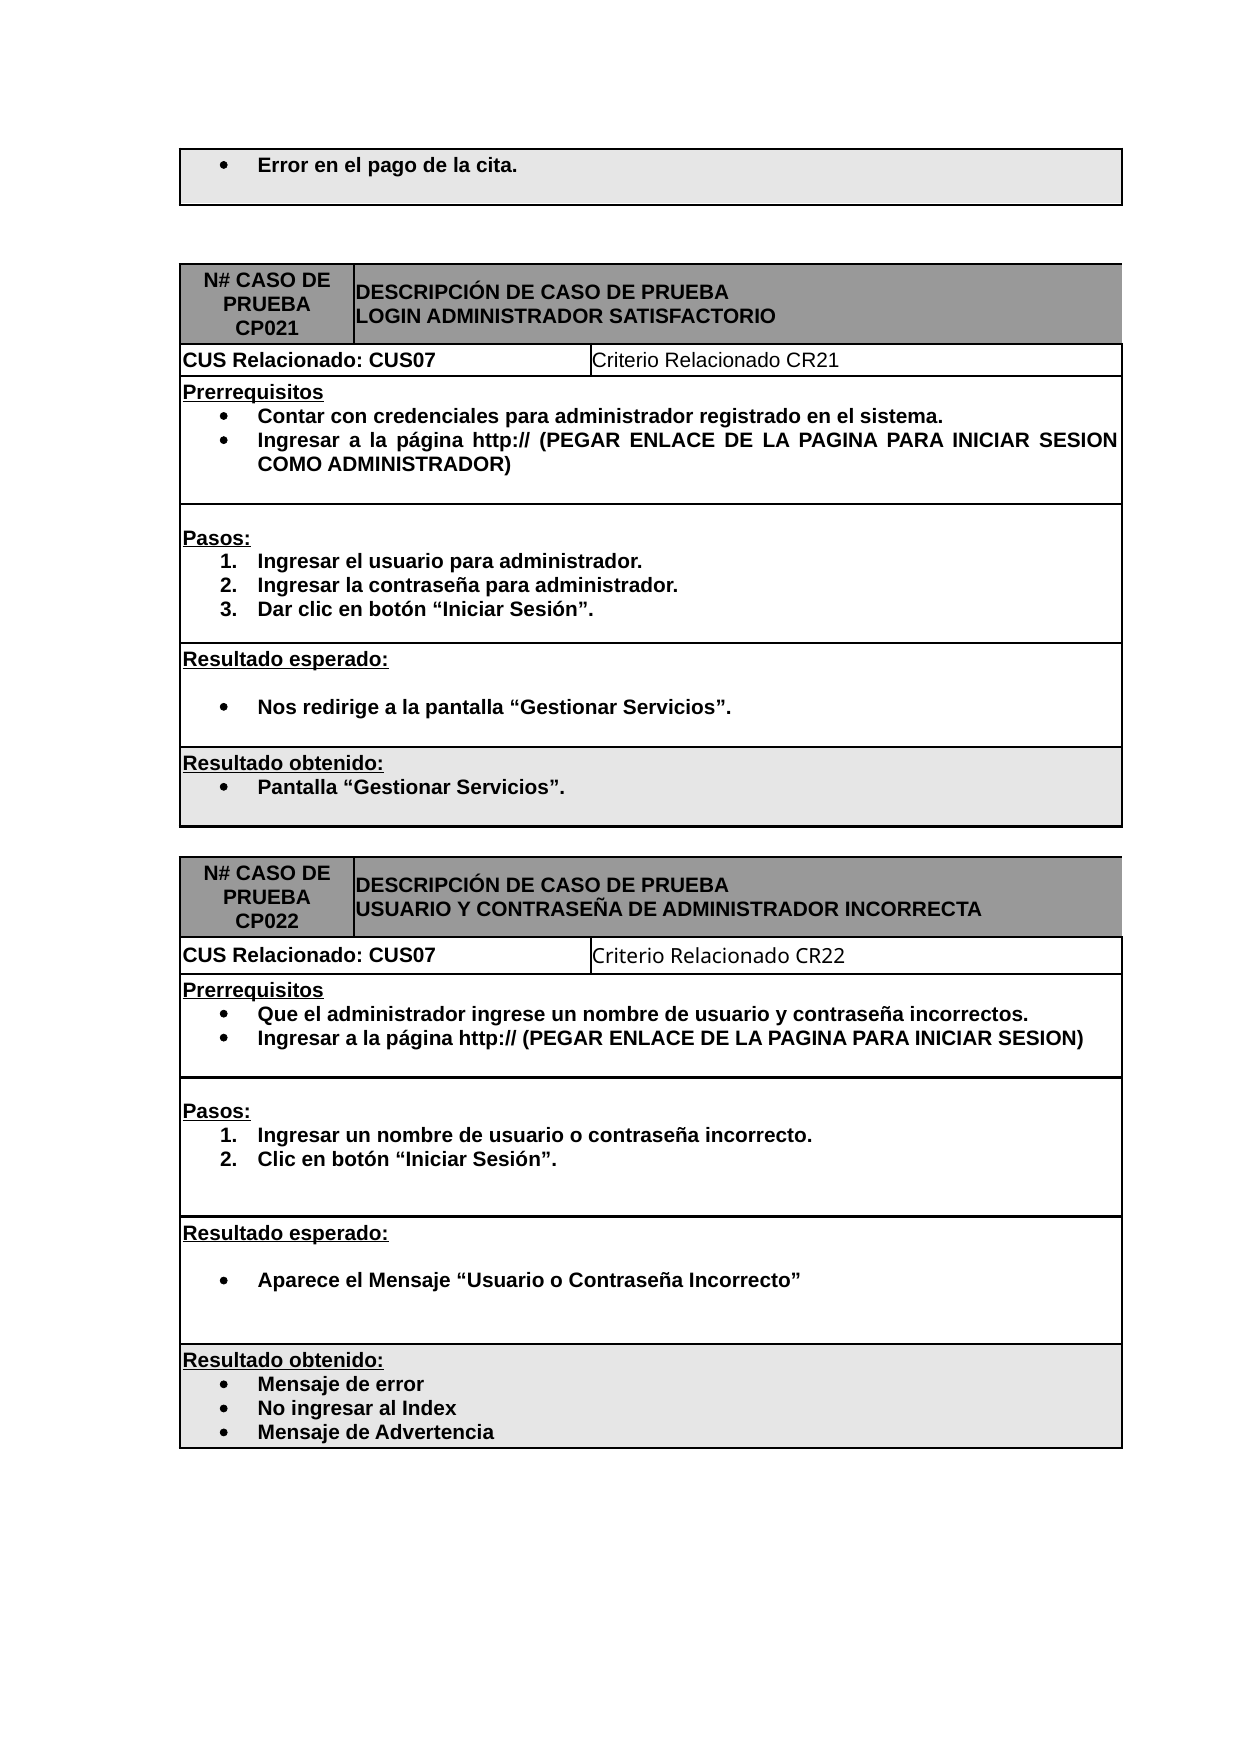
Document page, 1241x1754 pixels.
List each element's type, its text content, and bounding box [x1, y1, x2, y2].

table_cell Resultado esperado: Nos redirige a la pantalla “Gestionar Servicios”. [181, 644, 1121, 746]
table_cell Resultado obtenido: Pantalla “Gestionar Servicios”. [181, 748, 1121, 825]
table_cell Resultado esperado: Aparece el Mensaje “Usuario o Contraseña Incorrecto” [181, 1218, 1121, 1343]
table_header N# CASO DE PRUEBA CP021 [181, 265, 353, 343]
table_cell CUS Relacionado: CUS07 [181, 938, 590, 972]
table_cell Prerrequisitos Contar con credenciales para administrador registrado en el sistema. Ingresar a la página http:// (PEGAR ENLACE DE LA PAGINA PARA INICIAR SESION COMO ADMINISTRADOR) [181, 377, 1121, 503]
table_cell Criterio Relacionado CR22 [592, 938, 1121, 972]
table_cell CUS Relacionado: CUS07 [181, 345, 590, 375]
table_cell Pasos: Ingresar el usuario para administrador. Ingresar la contraseña para administrador. Dar clic en botón “Iniciar Sesión”. [181, 505, 1121, 642]
table_cell Pasos: Ingresar un nombre de usuario o contraseña incorrecto. Clic en botón “Iniciar Sesión”. [181, 1079, 1121, 1215]
table_cell Criterio Relacionado CR21 [592, 345, 1121, 375]
table_cell Prerrequisitos Que el administrador ingrese un nombre de usuario y contraseña incorrectos. Ingresar a la página http:// (PEGAR ENLACE DE LA PAGINA PARA INICIAR SESION) [181, 975, 1121, 1076]
table_header N# CASO DE PRUEBA CP022 [181, 858, 353, 936]
table_header DESCRIPCIÓN DE CASO DE PRUEBA LOGIN ADMINISTRADOR SATISFACTORIO [355, 265, 1122, 343]
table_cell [181, 150, 1121, 203]
table_header DESCRIPCIÓN DE CASO DE PRUEBA USUARIO Y CONTRASEÑA DE ADMINISTRADOR INCORRECTA [355, 858, 1122, 936]
table_cell Resultado obtenido: Mensaje de error No ingresar al Index Mensaje de Advertencia [181, 1345, 1121, 1447]
